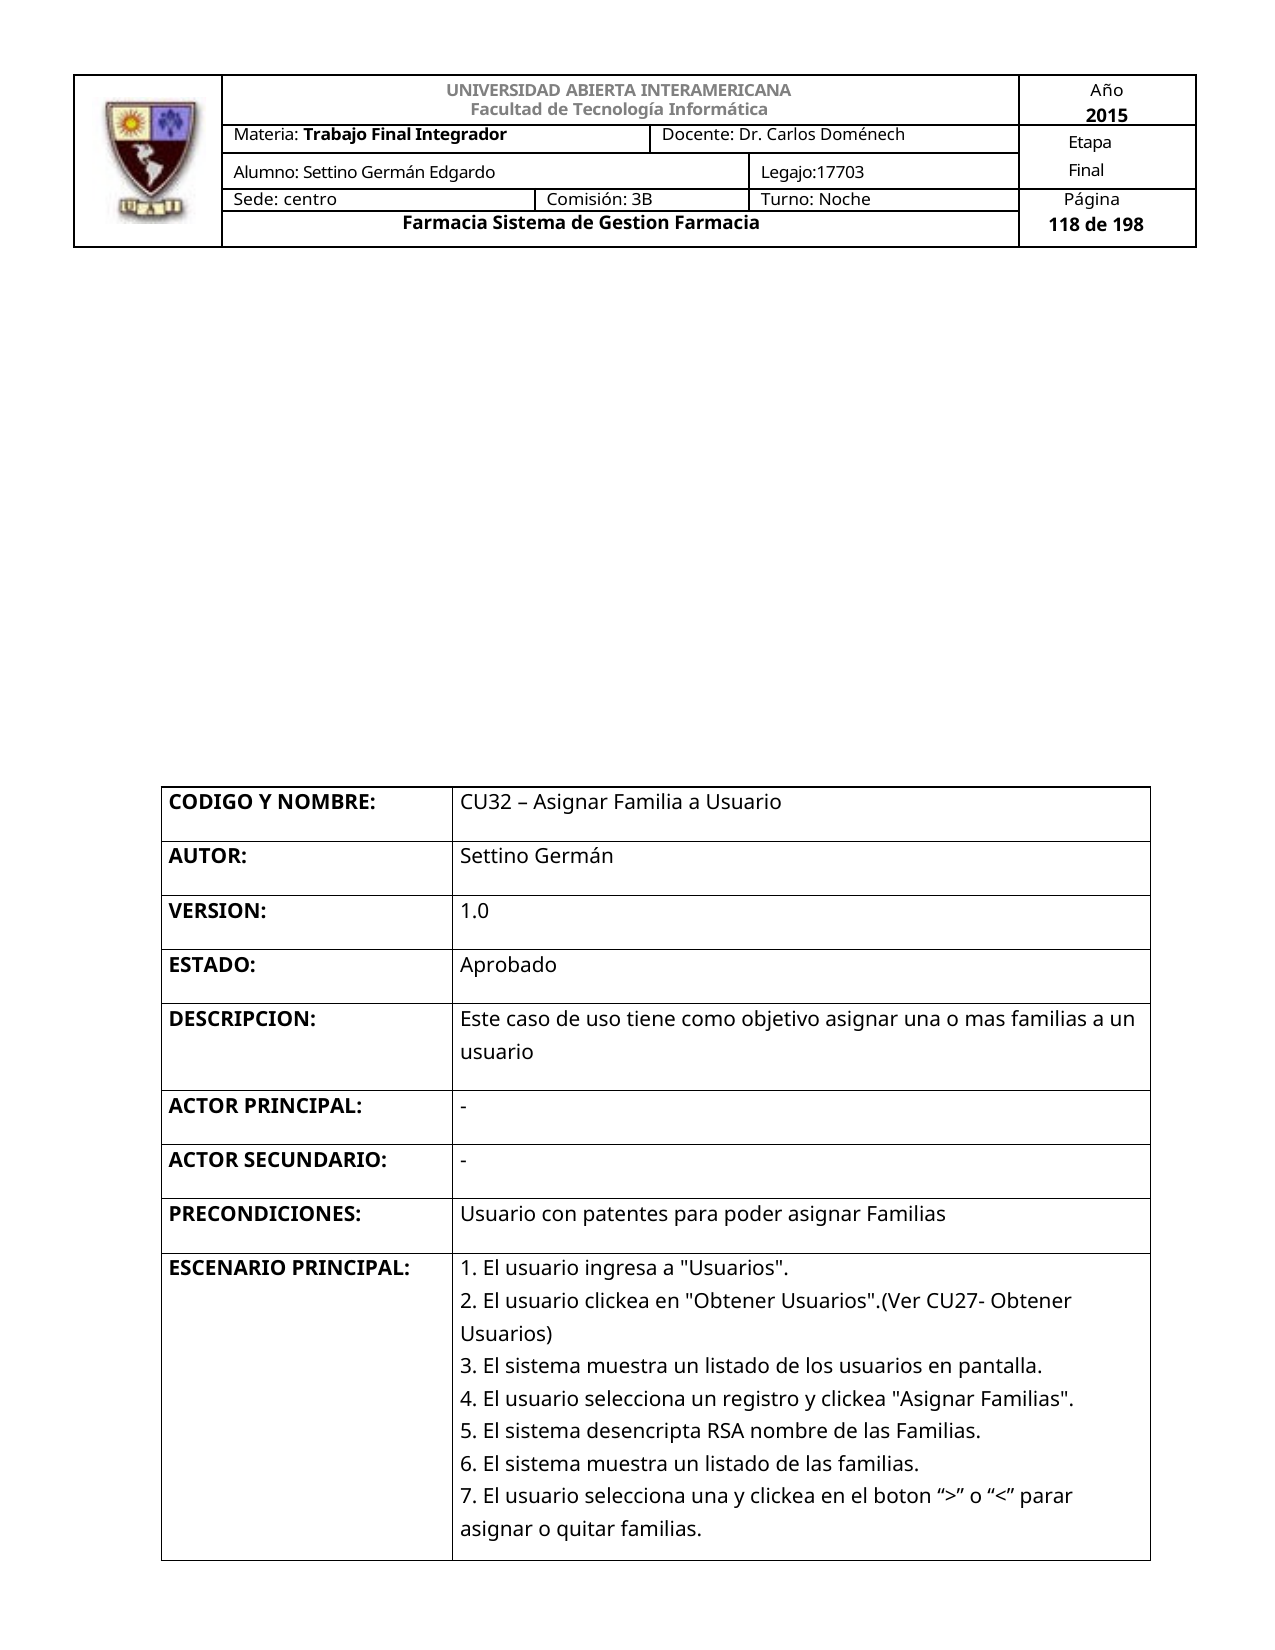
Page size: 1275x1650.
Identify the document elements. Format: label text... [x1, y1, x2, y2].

table_cell DESCRIPCION: [162, 1004, 452, 1090]
table_cell Aprobado [453, 950, 1150, 1003]
table_cell AUTOR: [162, 842, 452, 895]
table_cell - [453, 1145, 1150, 1198]
table_cell ESTADO: [162, 950, 452, 1003]
table_cell Usuario con patentes para poder asignar Familias [453, 1199, 1150, 1252]
table_cell 1.0 [453, 896, 1150, 949]
table_header CU32 – Asignar Familia a Usuario [453, 788, 1150, 841]
table_cell VERSION: [162, 896, 452, 949]
table_cell Settino Germán [453, 842, 1150, 895]
table_cell - [453, 1091, 1150, 1144]
picture [92, 97, 207, 224]
table_cell PRECONDICIONES: [162, 1199, 452, 1252]
table_cell ESCENARIO PRINCIPAL: [162, 1254, 452, 1560]
table_cell Este caso de uso tiene como objetivo asignar una o mas familias a un usuario [453, 1004, 1150, 1090]
table_header CODIGO Y NOMBRE: [162, 788, 452, 841]
table_cell ACTOR SECUNDARIO: [162, 1145, 452, 1198]
table_cell ACTOR PRINCIPAL: [162, 1091, 452, 1144]
